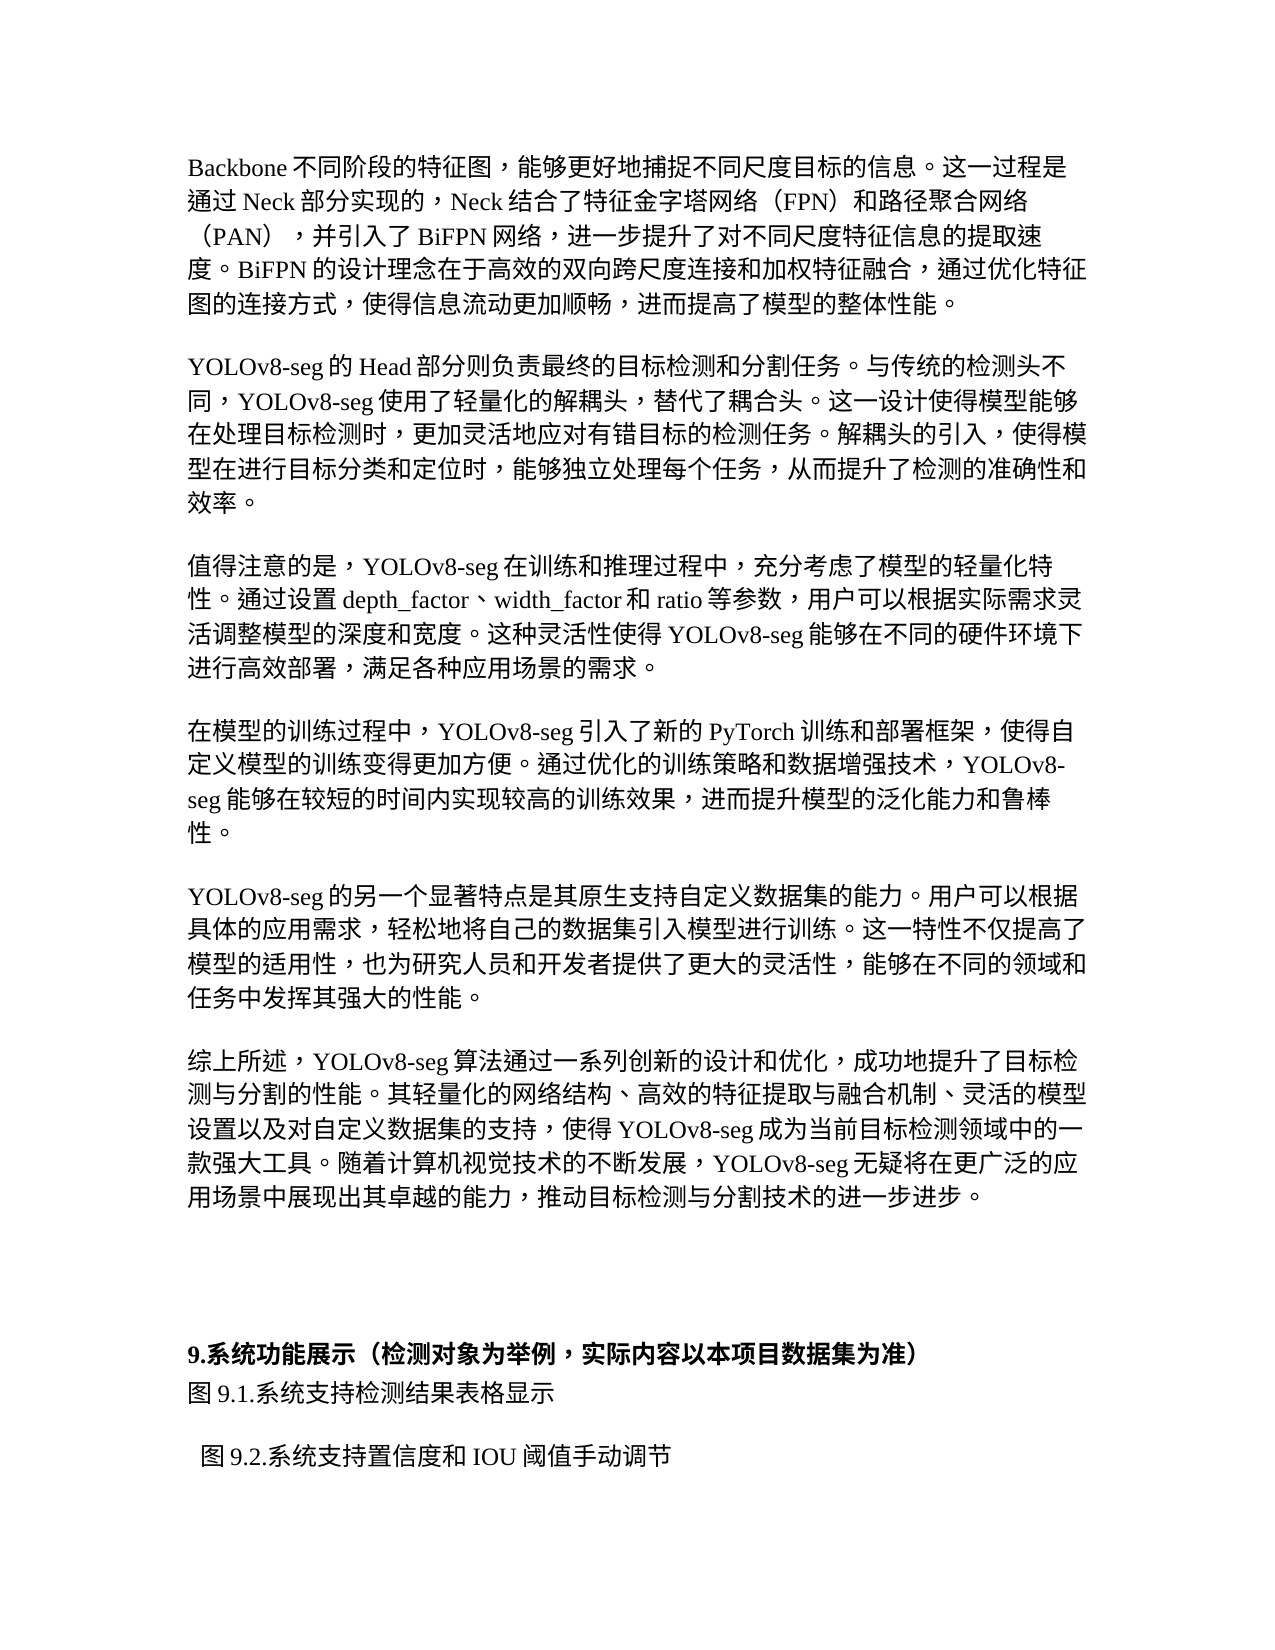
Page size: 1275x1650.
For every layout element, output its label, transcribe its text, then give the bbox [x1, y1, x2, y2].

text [187, 150, 1087, 1213]
subtitle 9.系统功能展示（检测对象为举例，实际内容以本项目数据集为准） [187, 1336, 1087, 1370]
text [187, 1376, 1087, 1472]
